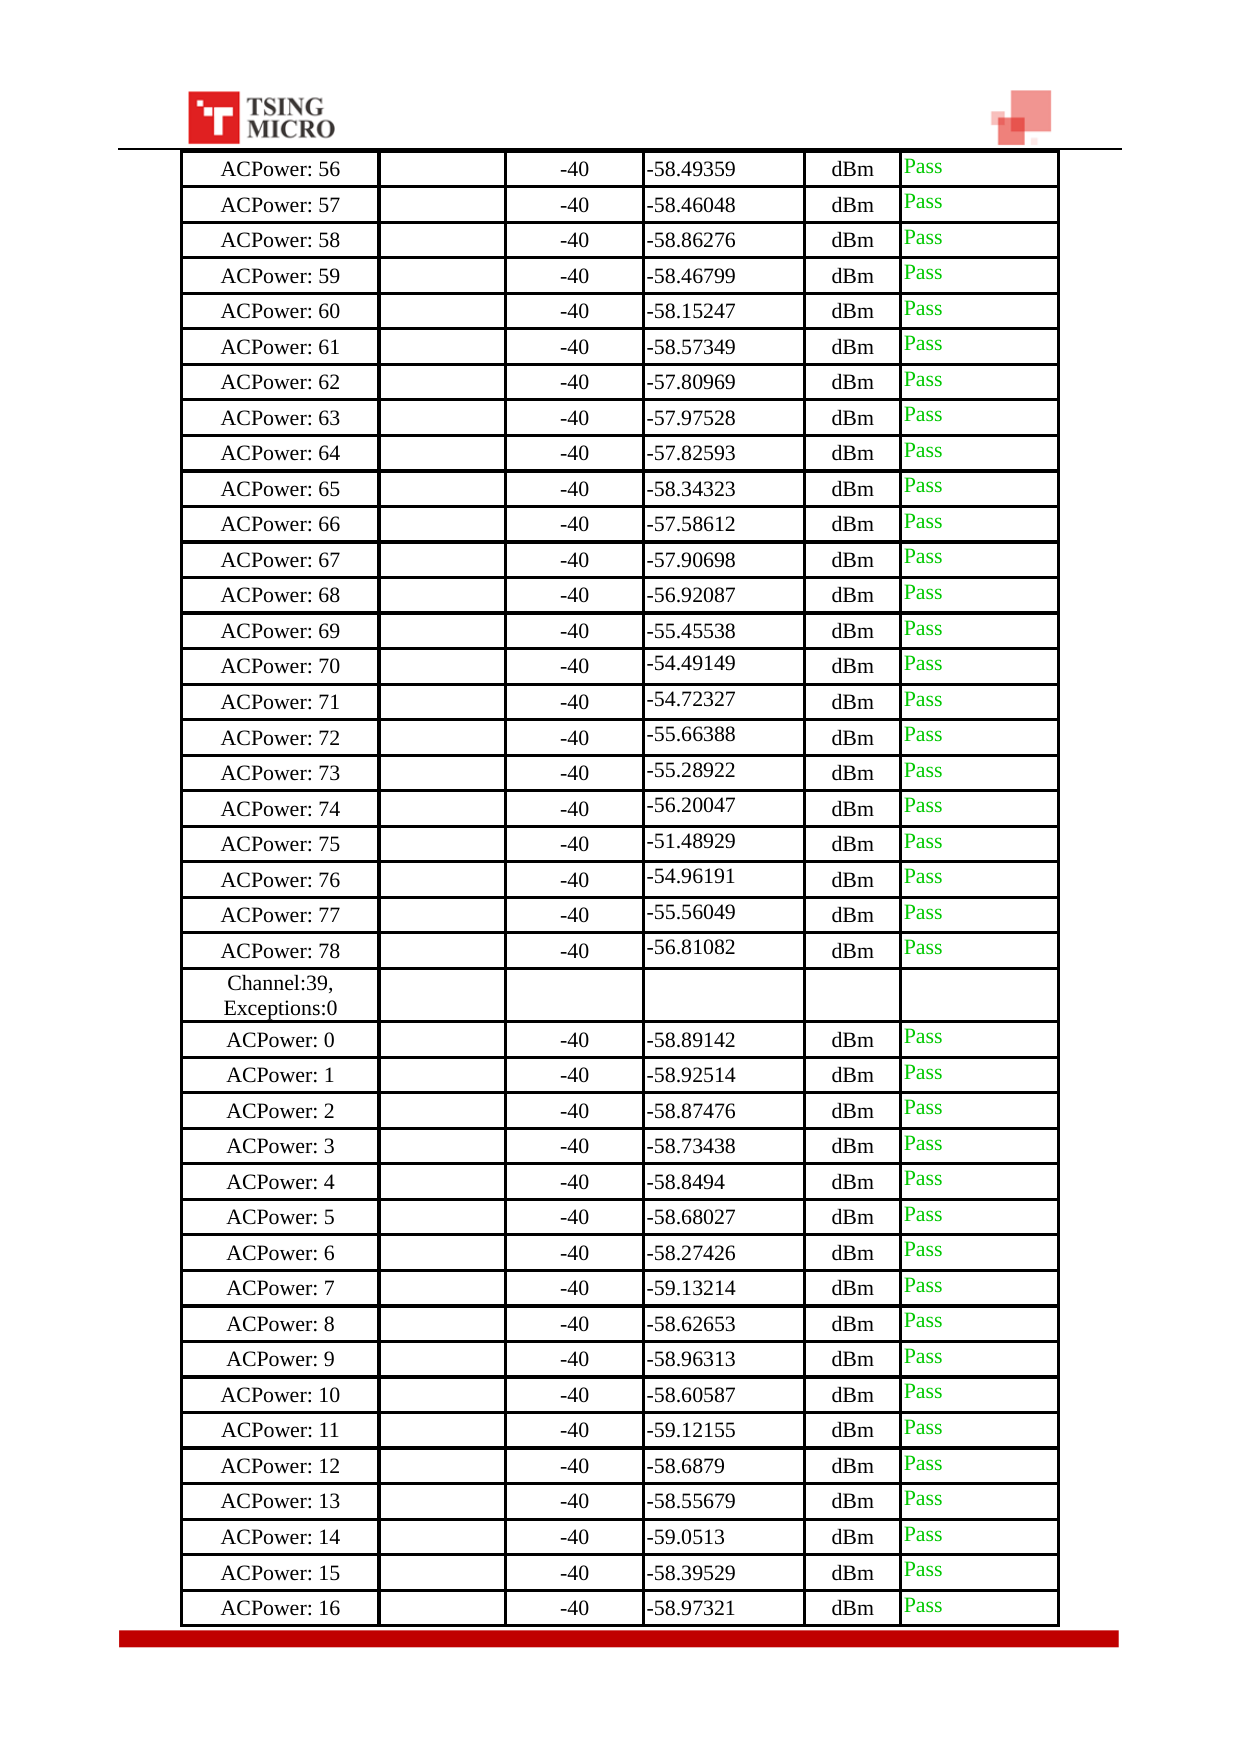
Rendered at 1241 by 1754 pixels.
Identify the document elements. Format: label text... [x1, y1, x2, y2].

table_cell Pass [902, 295, 1057, 327]
table_cell -58.6879 [645, 1450, 803, 1482]
table_cell -54.72327 [645, 686, 803, 718]
table_cell Pass [902, 934, 1057, 967]
table_cell Pass [902, 401, 1057, 434]
table_cell ACPower: 75 [183, 828, 377, 860]
table_cell dBm [806, 295, 899, 327]
table_cell -40 [507, 1414, 642, 1446]
table_cell [381, 295, 504, 327]
table_cell [381, 863, 504, 896]
table_cell Pass [902, 1023, 1057, 1056]
table_cell Pass [902, 1521, 1057, 1553]
table_cell dBm [806, 153, 899, 185]
table_cell Pass [902, 1592, 1057, 1624]
table_cell dBm [806, 1450, 899, 1482]
table_cell ACPower: 72 [183, 721, 377, 753]
table_cell dBm [806, 934, 899, 967]
picture [118, 1629, 1121, 1651]
table_cell [902, 970, 1057, 1020]
table_cell ACPower: 62 [183, 366, 377, 398]
table_cell -40 [507, 792, 642, 824]
table_cell [381, 1201, 504, 1233]
table_cell Pass [902, 1094, 1057, 1127]
table_cell ACPower: 71 [183, 686, 377, 718]
table_cell -58.34323 [645, 473, 803, 505]
table_cell dBm [806, 366, 899, 398]
table_cell -58.89142 [645, 1023, 803, 1056]
table_cell ACPower: 70 [183, 650, 377, 682]
table_cell ACPower: 6 [183, 1236, 377, 1269]
table_cell -40 [507, 828, 642, 860]
table_cell [381, 1023, 504, 1056]
table_cell -58.46048 [645, 188, 803, 221]
table_cell [381, 792, 504, 824]
table_cell [381, 224, 504, 256]
table_cell ACPower: 12 [183, 1450, 377, 1482]
table_cell [381, 686, 504, 718]
table_cell -40 [507, 1059, 642, 1091]
table_cell -58.60587 [645, 1379, 803, 1411]
table_cell -59.0513 [645, 1521, 803, 1553]
table_cell ACPower: 7 [183, 1272, 377, 1304]
table_cell Pass [902, 828, 1057, 860]
table_cell -40 [507, 863, 642, 896]
table_cell Pass [902, 1414, 1057, 1446]
table_cell [381, 1556, 504, 1588]
table_cell ACPower: 65 [183, 473, 377, 505]
table_cell Pass [902, 686, 1057, 718]
table_cell dBm [806, 863, 899, 896]
table_cell ACPower: 61 [183, 330, 377, 363]
table_cell Pass [902, 615, 1057, 647]
table_cell dBm [806, 650, 899, 682]
table_cell ACPower: 67 [183, 544, 377, 576]
table_cell ACPower: 5 [183, 1201, 377, 1233]
table_cell [381, 544, 504, 576]
table_cell dBm [806, 792, 899, 824]
picture [187, 88, 1053, 146]
table_cell -57.80969 [645, 366, 803, 398]
table_cell -58.62653 [645, 1308, 803, 1340]
table_cell Pass [902, 1379, 1057, 1411]
table_cell -40 [507, 615, 642, 647]
table_cell -40 [507, 1236, 642, 1269]
table_cell dBm [806, 1272, 899, 1304]
table_cell -40 [507, 401, 642, 434]
table_cell ACPower: 57 [183, 188, 377, 221]
table_cell dBm [806, 259, 899, 292]
table_cell [381, 473, 504, 505]
table_cell dBm [806, 1201, 899, 1233]
table_cell dBm [806, 1308, 899, 1340]
table_cell -58.55679 [645, 1485, 803, 1517]
table_cell dBm [806, 224, 899, 256]
table_cell -40 [507, 1485, 642, 1517]
table_cell dBm [806, 544, 899, 576]
table_cell ACPower: 77 [183, 899, 377, 931]
table_cell dBm [806, 721, 899, 753]
table_cell -58.97321 [645, 1592, 803, 1624]
table_cell -58.8494 [645, 1165, 803, 1198]
table_cell [381, 934, 504, 967]
table_cell -55.66388 [645, 721, 803, 753]
table_cell dBm [806, 828, 899, 860]
table_cell ACPower: 74 [183, 792, 377, 824]
table_cell -40 [507, 224, 642, 256]
table_cell -57.90698 [645, 544, 803, 576]
table_cell dBm [806, 1556, 899, 1588]
table_cell ACPower: 9 [183, 1343, 377, 1375]
table_cell -40 [507, 1521, 642, 1553]
table_cell ACPower: 14 [183, 1521, 377, 1553]
table_cell [381, 970, 504, 1020]
table_cell -58.27426 [645, 1236, 803, 1269]
table_cell Pass [902, 579, 1057, 611]
table_cell -58.39529 [645, 1556, 803, 1588]
table_cell Pass [902, 721, 1057, 753]
table_cell ACPower: 60 [183, 295, 377, 327]
table_cell dBm [806, 757, 899, 789]
table_cell -55.56049 [645, 899, 803, 931]
table_cell ACPower: 66 [183, 508, 377, 540]
table_cell -58.57349 [645, 330, 803, 363]
table_cell -58.46799 [645, 259, 803, 292]
table_cell dBm [806, 188, 899, 221]
table_cell [381, 1130, 504, 1162]
table_cell ACPower: 78 [183, 934, 377, 967]
table_cell -56.20047 [645, 792, 803, 824]
table_cell -40 [507, 934, 642, 967]
table_cell Pass [902, 757, 1057, 789]
table_cell ACPower: 16 [183, 1592, 377, 1624]
table_cell Pass [902, 366, 1057, 398]
table_cell [381, 1485, 504, 1517]
table_cell [381, 508, 504, 540]
table_cell ACPower: 68 [183, 579, 377, 611]
table_cell ACPower: 69 [183, 615, 377, 647]
table_cell Pass [902, 1450, 1057, 1482]
table_cell -59.13214 [645, 1272, 803, 1304]
table_cell -40 [507, 1308, 642, 1340]
table_cell dBm [806, 1165, 899, 1198]
table_cell Pass [902, 544, 1057, 576]
table_cell dBm [806, 1379, 899, 1411]
table_cell Pass [902, 437, 1057, 469]
table_cell -40 [507, 437, 642, 469]
table_cell ACPower: 76 [183, 863, 377, 896]
table_cell Pass [902, 899, 1057, 931]
table_cell [381, 757, 504, 789]
table_cell dBm [806, 1094, 899, 1127]
table_cell dBm [806, 330, 899, 363]
table_cell [381, 330, 504, 363]
table_cell [381, 579, 504, 611]
table_cell -40 [507, 1201, 642, 1233]
table_cell ACPower: 10 [183, 1379, 377, 1411]
table_cell [381, 828, 504, 860]
table_cell -57.82593 [645, 437, 803, 469]
table_cell ACPower: 0 [183, 1023, 377, 1056]
table_cell [381, 721, 504, 753]
table_cell dBm [806, 401, 899, 434]
table_cell -40 [507, 1165, 642, 1198]
table_cell -55.28922 [645, 757, 803, 789]
table_cell -58.96313 [645, 1343, 803, 1375]
table_cell Pass [902, 1165, 1057, 1198]
table_cell Pass [902, 1485, 1057, 1517]
table_cell ACPower: 1 [183, 1059, 377, 1091]
table_cell -58.92514 [645, 1059, 803, 1091]
table_cell ACPower: 8 [183, 1308, 377, 1340]
table_cell [381, 437, 504, 469]
table_cell -40 [507, 330, 642, 363]
table_cell ACPower: 63 [183, 401, 377, 434]
table_cell dBm [806, 1414, 899, 1446]
table_cell Channel:39, Exceptions:0 [183, 970, 377, 1020]
table_cell [381, 1165, 504, 1198]
table_cell -40 [507, 544, 642, 576]
table_cell [381, 1059, 504, 1091]
table_cell -54.96191 [645, 863, 803, 896]
table_cell ACPower: 73 [183, 757, 377, 789]
table_cell Pass [902, 1059, 1057, 1091]
table_cell Pass [902, 259, 1057, 292]
table_cell -59.12155 [645, 1414, 803, 1446]
table_cell dBm [806, 437, 899, 469]
table_cell Pass [902, 1130, 1057, 1162]
table_cell Pass [902, 330, 1057, 363]
table_cell dBm [806, 1059, 899, 1091]
table_cell Pass [902, 1272, 1057, 1304]
table_cell [381, 615, 504, 647]
table_cell [381, 899, 504, 931]
table_cell ACPower: 13 [183, 1485, 377, 1517]
table_cell ACPower: 15 [183, 1556, 377, 1588]
table_cell [381, 1094, 504, 1127]
table_cell -51.48929 [645, 828, 803, 860]
table_cell -40 [507, 153, 642, 185]
table_cell [381, 1343, 504, 1375]
table_cell -40 [507, 1094, 642, 1127]
table_cell -40 [507, 579, 642, 611]
table_cell -40 [507, 366, 642, 398]
table_cell [381, 1308, 504, 1340]
table_cell [381, 1379, 504, 1411]
table_cell -58.49359 [645, 153, 803, 185]
table_cell -40 [507, 721, 642, 753]
table_cell -56.81082 [645, 934, 803, 967]
table_cell -40 [507, 1592, 642, 1624]
table_cell dBm [806, 1343, 899, 1375]
table_cell dBm [806, 1130, 899, 1162]
table_cell -58.15247 [645, 295, 803, 327]
table_cell [381, 259, 504, 292]
table_cell Pass [902, 1343, 1057, 1375]
table_cell [381, 1272, 504, 1304]
table_cell -58.68027 [645, 1201, 803, 1233]
table_cell [381, 188, 504, 221]
table_cell -58.87476 [645, 1094, 803, 1127]
table_cell -40 [507, 1379, 642, 1411]
table_cell dBm [806, 1485, 899, 1517]
table_cell Pass [902, 1236, 1057, 1269]
table_cell Pass [902, 508, 1057, 540]
table_cell -40 [507, 1023, 642, 1056]
table_cell [381, 1450, 504, 1482]
table_cell -56.92087 [645, 579, 803, 611]
table_cell dBm [806, 473, 899, 505]
table_cell -57.58612 [645, 508, 803, 540]
table_cell [381, 1236, 504, 1269]
table_cell -40 [507, 188, 642, 221]
table_cell -40 [507, 757, 642, 789]
table_cell Pass [902, 473, 1057, 505]
table_cell ACPower: 56 [183, 153, 377, 185]
table_cell ACPower: 2 [183, 1094, 377, 1127]
table_cell -40 [507, 1343, 642, 1375]
table_cell -40 [507, 686, 642, 718]
table_cell ACPower: 64 [183, 437, 377, 469]
table_cell Pass [902, 792, 1057, 824]
table_cell -40 [507, 650, 642, 682]
table_cell [381, 650, 504, 682]
table_cell -40 [507, 508, 642, 540]
table_cell dBm [806, 508, 899, 540]
table_cell Pass [902, 153, 1057, 185]
table_cell [381, 1521, 504, 1553]
table_cell -54.49149 [645, 650, 803, 682]
table_cell -40 [507, 473, 642, 505]
table_cell Pass [902, 1201, 1057, 1233]
table_cell -58.86276 [645, 224, 803, 256]
table_cell [507, 970, 642, 1020]
table_cell -40 [507, 1272, 642, 1304]
table_cell Pass [902, 1556, 1057, 1588]
table_cell -40 [507, 899, 642, 931]
table_cell dBm [806, 615, 899, 647]
table_cell Pass [902, 188, 1057, 221]
table_cell [381, 1592, 504, 1624]
table_cell dBm [806, 579, 899, 611]
table_cell -40 [507, 295, 642, 327]
table_cell Pass [902, 650, 1057, 682]
table_cell Pass [902, 863, 1057, 896]
table_cell [381, 1414, 504, 1446]
table_cell [381, 153, 504, 185]
table_cell dBm [806, 1592, 899, 1624]
table_cell [645, 970, 803, 1020]
table_cell [381, 401, 504, 434]
table_cell [806, 970, 899, 1020]
table_cell ACPower: 3 [183, 1130, 377, 1162]
table_cell dBm [806, 686, 899, 718]
table_cell ACPower: 4 [183, 1165, 377, 1198]
table_cell -57.97528 [645, 401, 803, 434]
table_cell ACPower: 58 [183, 224, 377, 256]
table_cell dBm [806, 1521, 899, 1553]
table_cell [381, 366, 504, 398]
table_cell Pass [902, 224, 1057, 256]
table_cell -55.45538 [645, 615, 803, 647]
table_cell ACPower: 11 [183, 1414, 377, 1446]
table_cell dBm [806, 1023, 899, 1056]
table_cell dBm [806, 1236, 899, 1269]
table_cell Pass [902, 1308, 1057, 1340]
table_cell -40 [507, 259, 642, 292]
table_cell -40 [507, 1450, 642, 1482]
table_cell ACPower: 59 [183, 259, 377, 292]
table_cell -40 [507, 1130, 642, 1162]
table_cell -58.73438 [645, 1130, 803, 1162]
table_cell -40 [507, 1556, 642, 1588]
table_cell dBm [806, 899, 899, 931]
